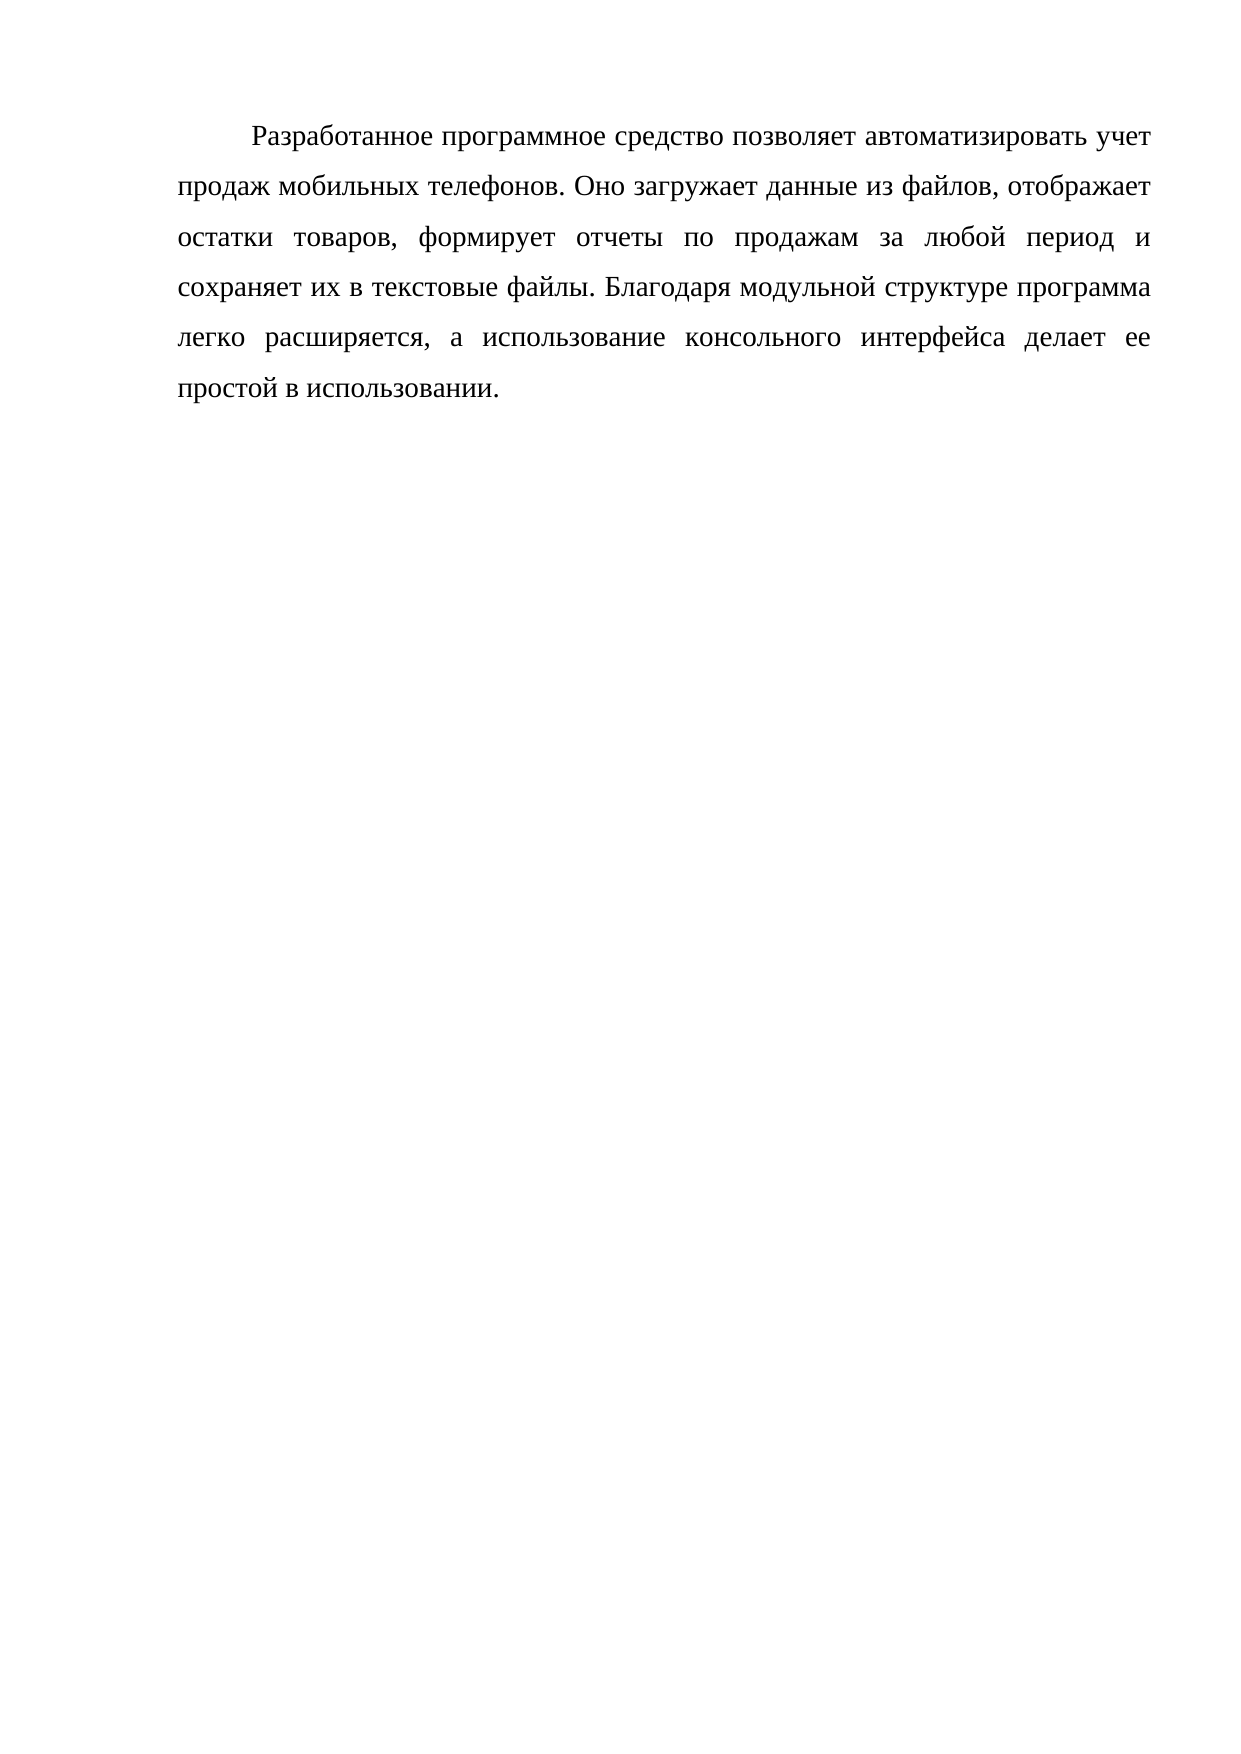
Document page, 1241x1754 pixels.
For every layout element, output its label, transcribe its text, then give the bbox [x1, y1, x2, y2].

text Разработанное программное средство позволяет автоматизировать учет продаж мобильных телефонов. Оно загружает данные из файлов, отображает остатки товаров, формирует отчеты по продажам за любой период и сохраняет их в текстовые файлы. Благодаря модульной структуре программа легко расширяется, а использование консольного интерфейса делает ее простой в использовании. [177, 118, 1152, 403]
